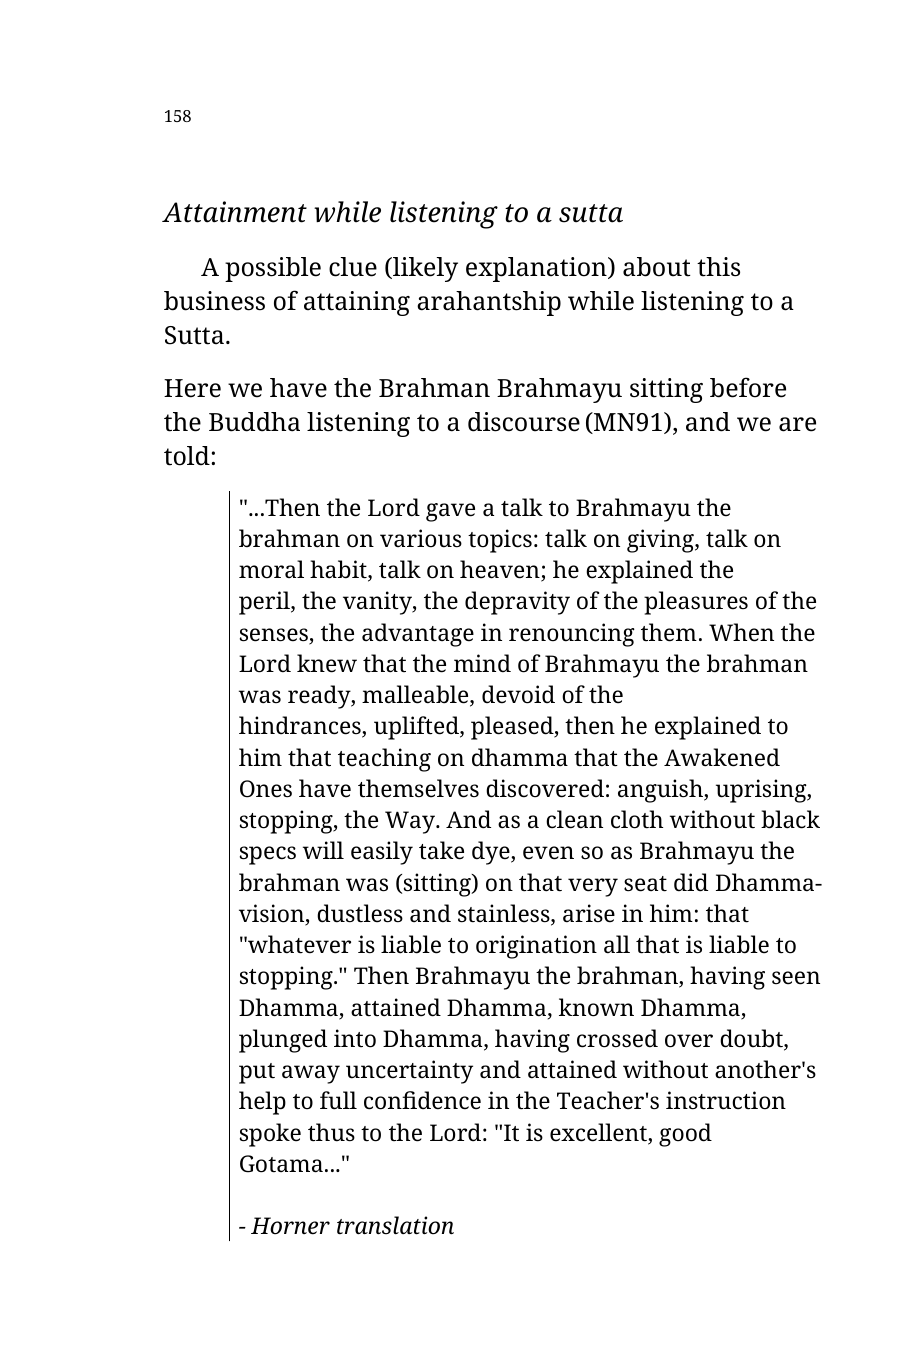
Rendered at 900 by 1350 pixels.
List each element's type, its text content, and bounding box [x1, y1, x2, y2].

subtitle Attainment while listening to a sutta [163, 194, 823, 231]
text Here we have the Brahman Brahmayu sitting before the Buddha listening to a discourse (MN91), and we are told: [163, 371, 823, 473]
text A possible clue (likely explanation) about this business of attaining arahantship while listening to a Sutta. [163, 249, 823, 352]
text "...Then the Lord gave a talk to Brahmayu the brahman on various topics: talk on giving, talk on moral habit, talk on heaven; he explained the peril, the vanity, the depravity of the pleasures of the senses, the advantage in renouncing them. When the Lord knew that the mind of Brahmayu the brahman was ready, malleable, devoid of the hindrances, uplifted, pleased, then he explained to him that teaching on dhamma that the Awakened Ones have themselves discovered: anguish, uprising, stopping, the Way. And as a clean cloth without black specs will easily take dye, even so as Brahmayu the brahman was (sitting) on that very seat did Dhamma-vision, dustless and stainless, arise in him: that "whatever is liable to origination all that is liable to stopping." Then Brahmayu the brahman, having seen Dhamma, attained Dhamma, known Dhamma, plunged into Dhamma, having crossed over doubt, put away uncertainty and attained without another's help to full confidence in the Teacher's instruction spoke thus to the Lord: "It is excellent, good Gotama..." - Horner translation [230, 491, 823, 1241]
